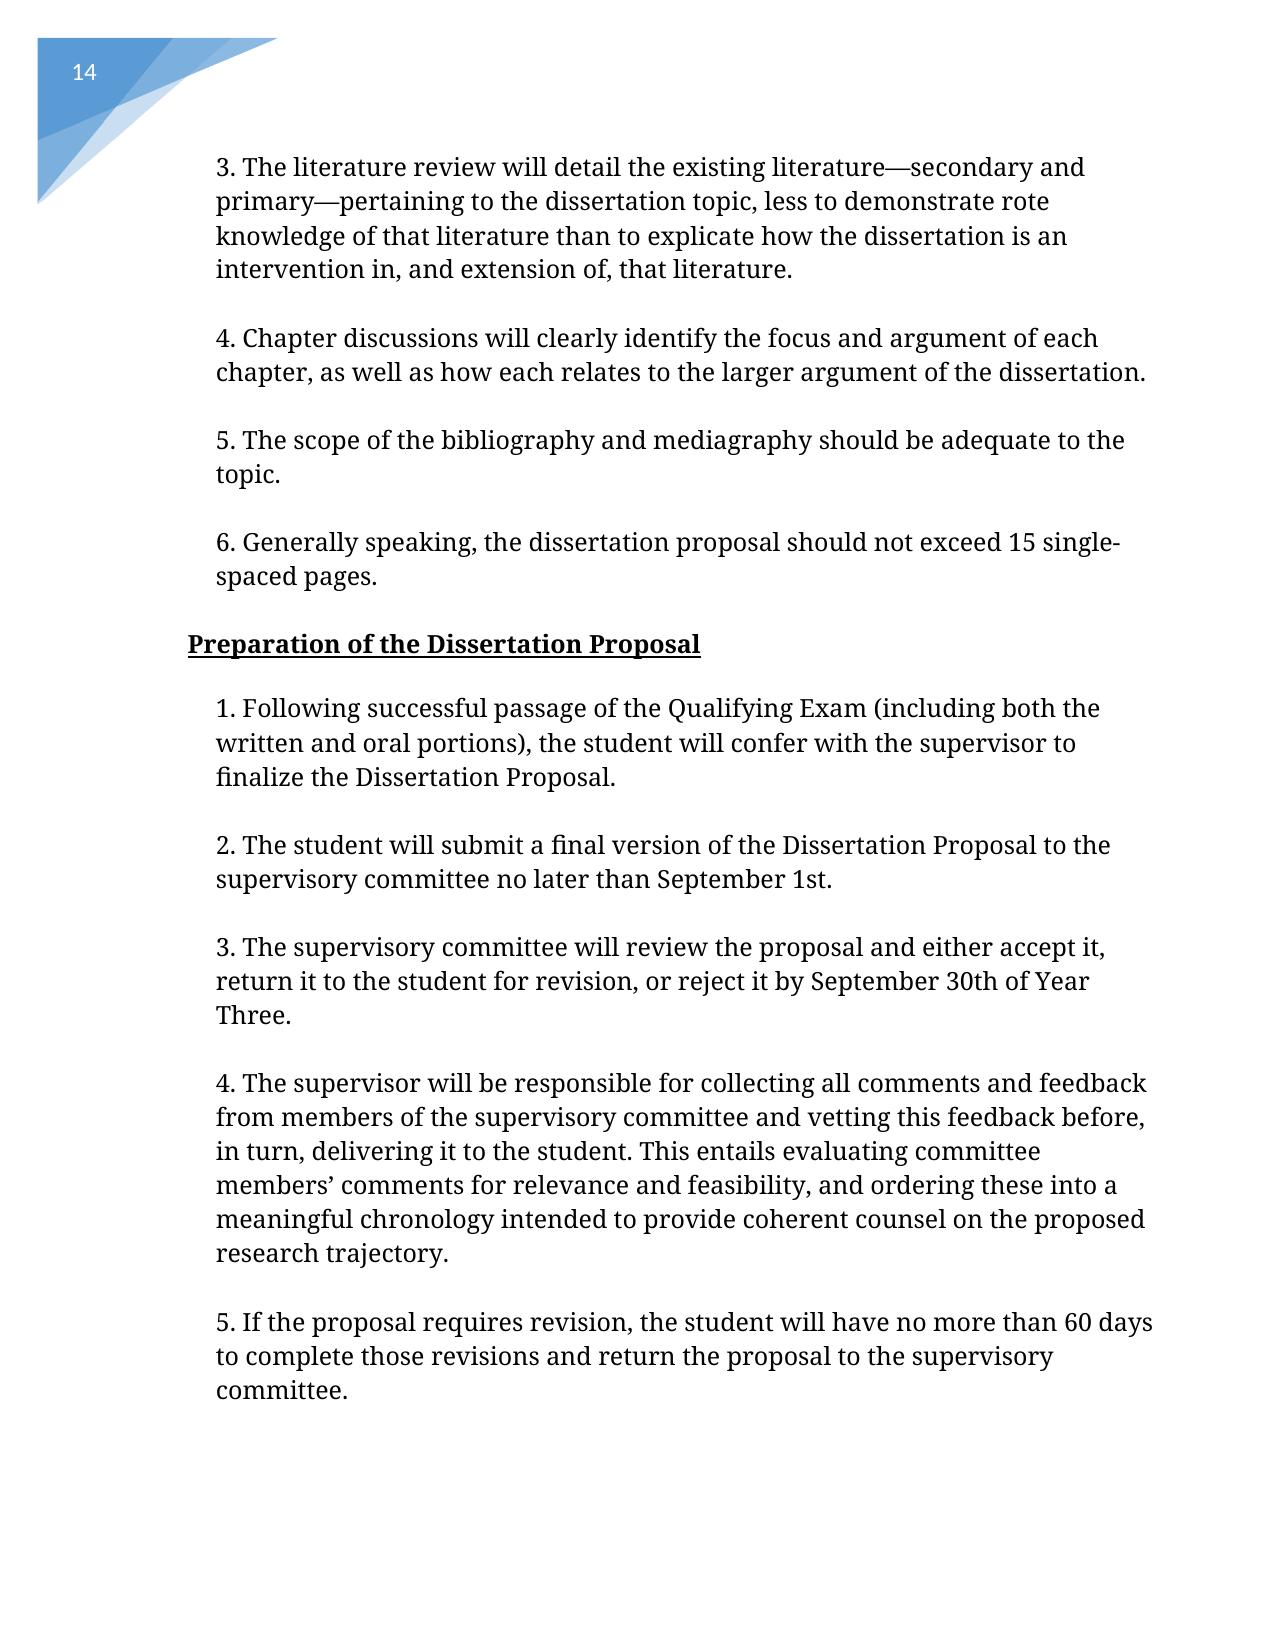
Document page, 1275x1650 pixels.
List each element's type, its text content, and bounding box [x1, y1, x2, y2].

text 5. If the proposal requires revision, the student will have no more than 60 days to complete those revisions and return the proposal to the supervisory committee. [216, 1304, 1162, 1406]
text 4. Chapter discussions will clearly identify the focus and argument of each chapter, as well as how each relates to the larger argument of the dissertation. [216, 320, 1162, 388]
text 3. The supervisory committee will review the proposal and either accept it, return it to the student for revision, or reject it by September 30th of Year Three. [216, 929, 1162, 1032]
text 5. The scope of the bibliography and mediagraphy should be adequate to the topic. [216, 422, 1162, 491]
text 3. The literature review will detail the existing literature—secondary and primary—pertaining to the dissertation topic, less to demonstrate rote knowledge of that literature than to explicate how the dissertation is an intervention in, and extension of, that literature. [216, 150, 1162, 286]
subtitle Preparation of the Dissertation Proposal [112, 627, 1162, 661]
picture [37, 37, 279, 206]
text 2. The student will submit a final version of the Dissertation Proposal to the supervisory committee no later than September 1st. [216, 827, 1162, 896]
text 4. The supervisor will be responsible for collecting all comments and feedback from members of the supervisory committee and vetting this feedback before, in turn, delivering it to the student. This entails evaluating committee members’ comments for relevance and feasibility, and ordering these into a meaningful chronology intended to provide coherent counsel on the proposed research trajectory. [216, 1066, 1162, 1270]
text 1. Following successful passage of the Qualifying Exam (including both the written and oral portions), the student will confer with the supervisor to finalize the Dissertation Proposal. [216, 691, 1162, 793]
text 6. Generally speaking, the dissertation proposal should not exceed 15 single-spaced pages. [216, 525, 1162, 593]
